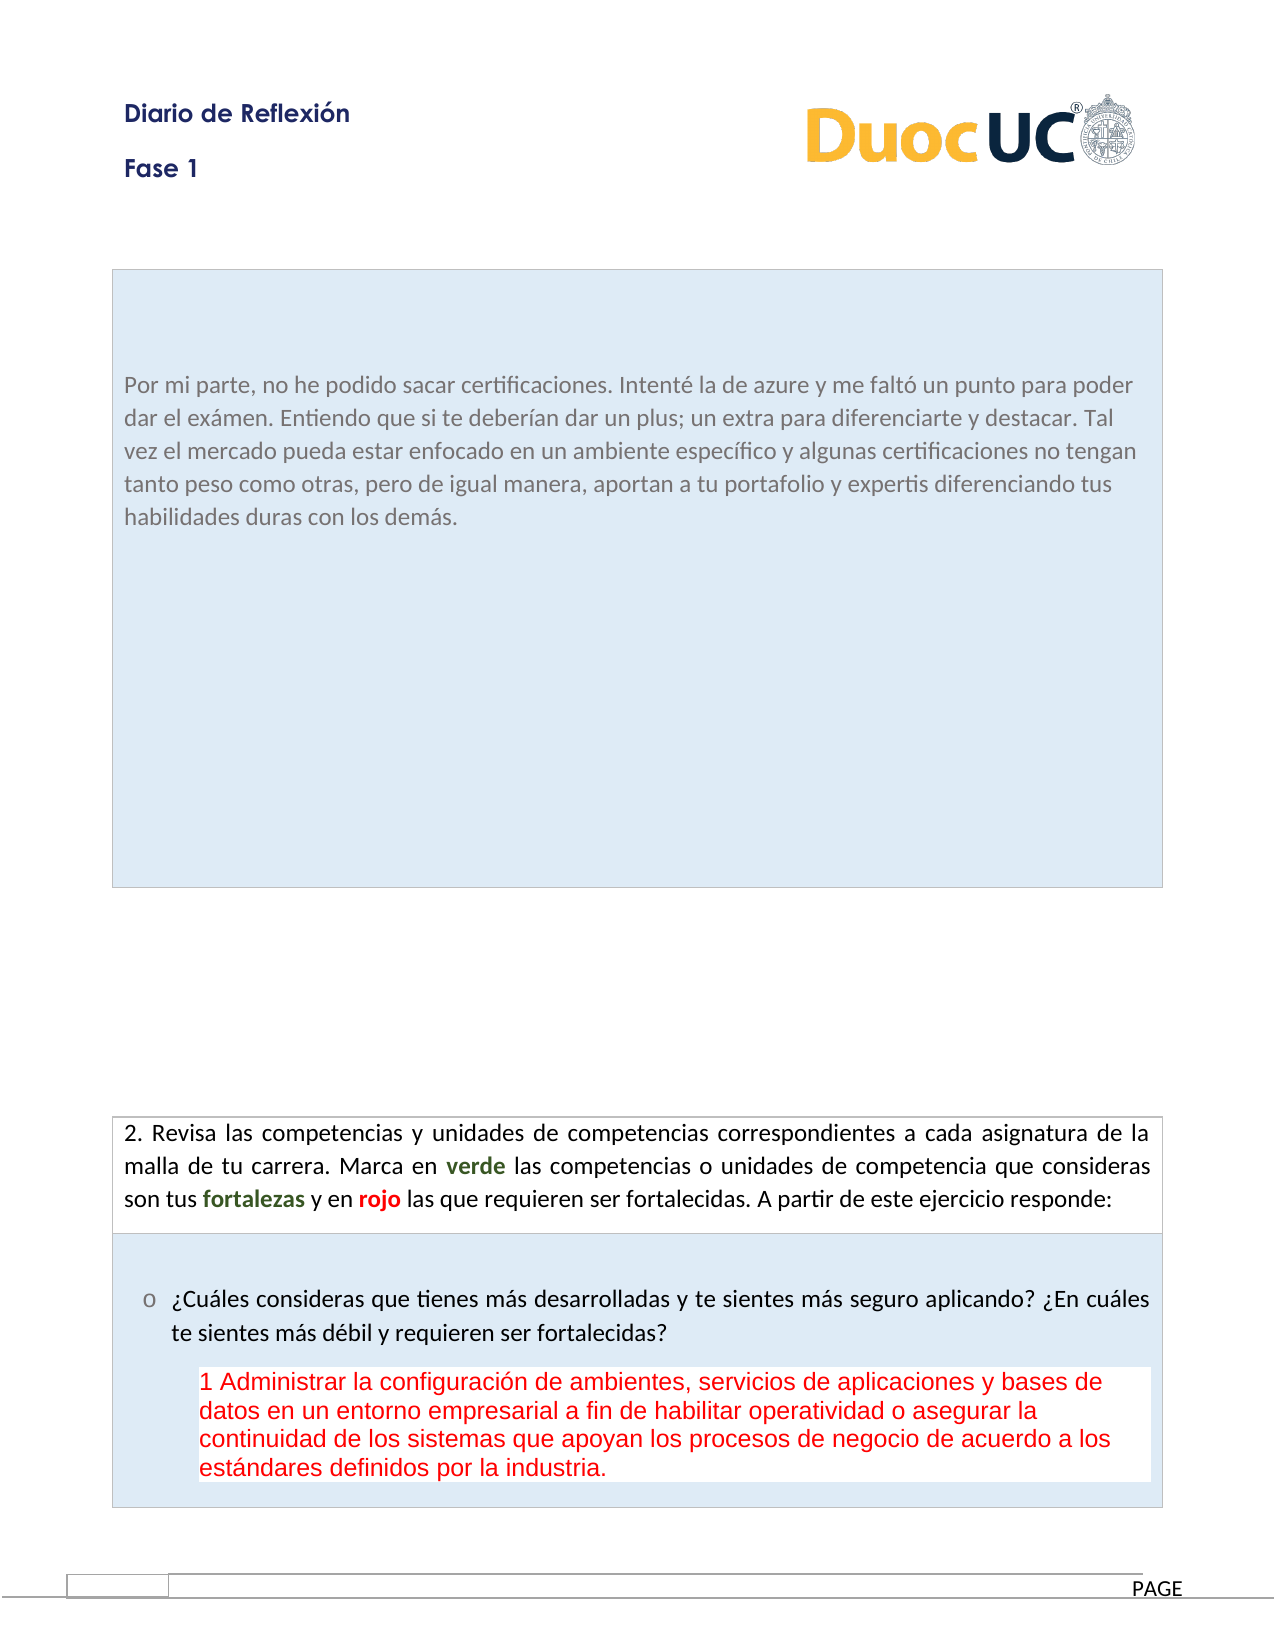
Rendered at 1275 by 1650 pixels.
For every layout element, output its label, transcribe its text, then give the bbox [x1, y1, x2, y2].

picture [807, 94, 1135, 165]
table_header 2. Revisa las competencias y unidades de competencias correspondientes a cada asignatura de la malla de tu carrera. Marca en verde las competencias o unidades de competencia que consideras son tus fortalezas y en rojo las que requieren ser fortalecidas. A partir de este ejercicio responde: [113, 1118, 1162, 1232]
